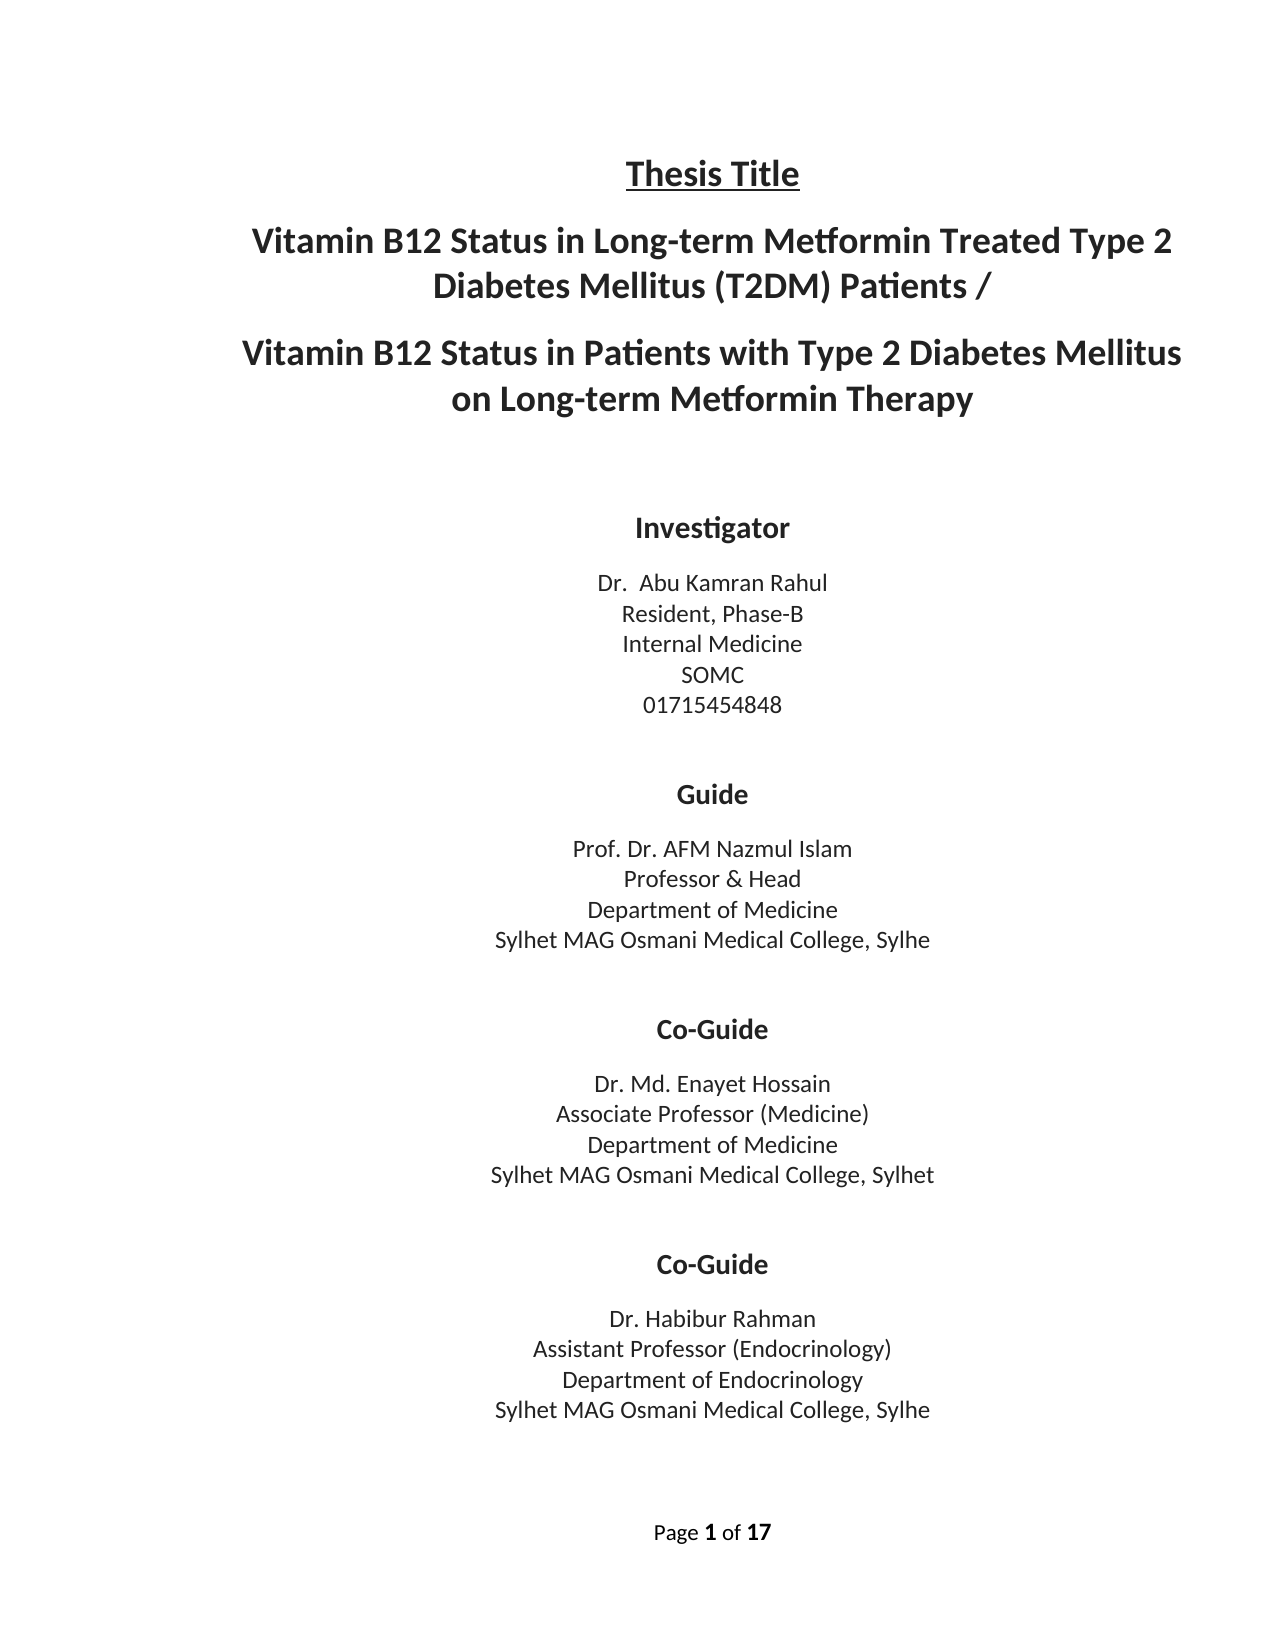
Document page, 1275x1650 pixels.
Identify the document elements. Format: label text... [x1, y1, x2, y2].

text Dr. Md. Enayet Hossain [225, 1068, 1200, 1098]
text Vitamin B12 Status in Long-term Metformin Treated Type 2 Diabetes Mellitus (T2DM) Patients / [225, 217, 1200, 308]
text Vitamin B12 Status in Patients with Type 2 Diabetes Mellitus on Long-term Metformin Therapy [225, 329, 1200, 421]
text Resident, Phase-B [225, 598, 1200, 628]
text 01715454848 [225, 689, 1200, 720]
text Internal Medicine [225, 628, 1200, 659]
text Professor & Head [225, 863, 1200, 894]
text Investigator [225, 508, 1200, 546]
text Thesis Title [225, 150, 1200, 196]
text Sylhet MAG Osmani Medical College, Sylhe [225, 924, 1200, 955]
text Sylhet MAG Osmani Medical College, Sylhe [225, 1394, 1200, 1425]
text SOMC [225, 659, 1200, 689]
text Associate Professor (Medicine) [225, 1098, 1200, 1129]
text Dr. Habibur Rahman [225, 1303, 1200, 1333]
text Prof. Dr. AFM Nazmul Islam [225, 833, 1200, 863]
text Department of Medicine [225, 1129, 1200, 1159]
text Guide [225, 776, 1200, 812]
text Dr. Abu Kamran Rahul [225, 567, 1200, 598]
text Department of Medicine [225, 894, 1200, 924]
text Assistant Professor (Endocrinology) [225, 1333, 1200, 1364]
text Co-Guide [225, 1246, 1200, 1282]
text Co-Guide [225, 1011, 1200, 1047]
text Department of Endocrinology [225, 1364, 1200, 1394]
text Sylhet MAG Osmani Medical College, Sylhet [225, 1159, 1200, 1190]
